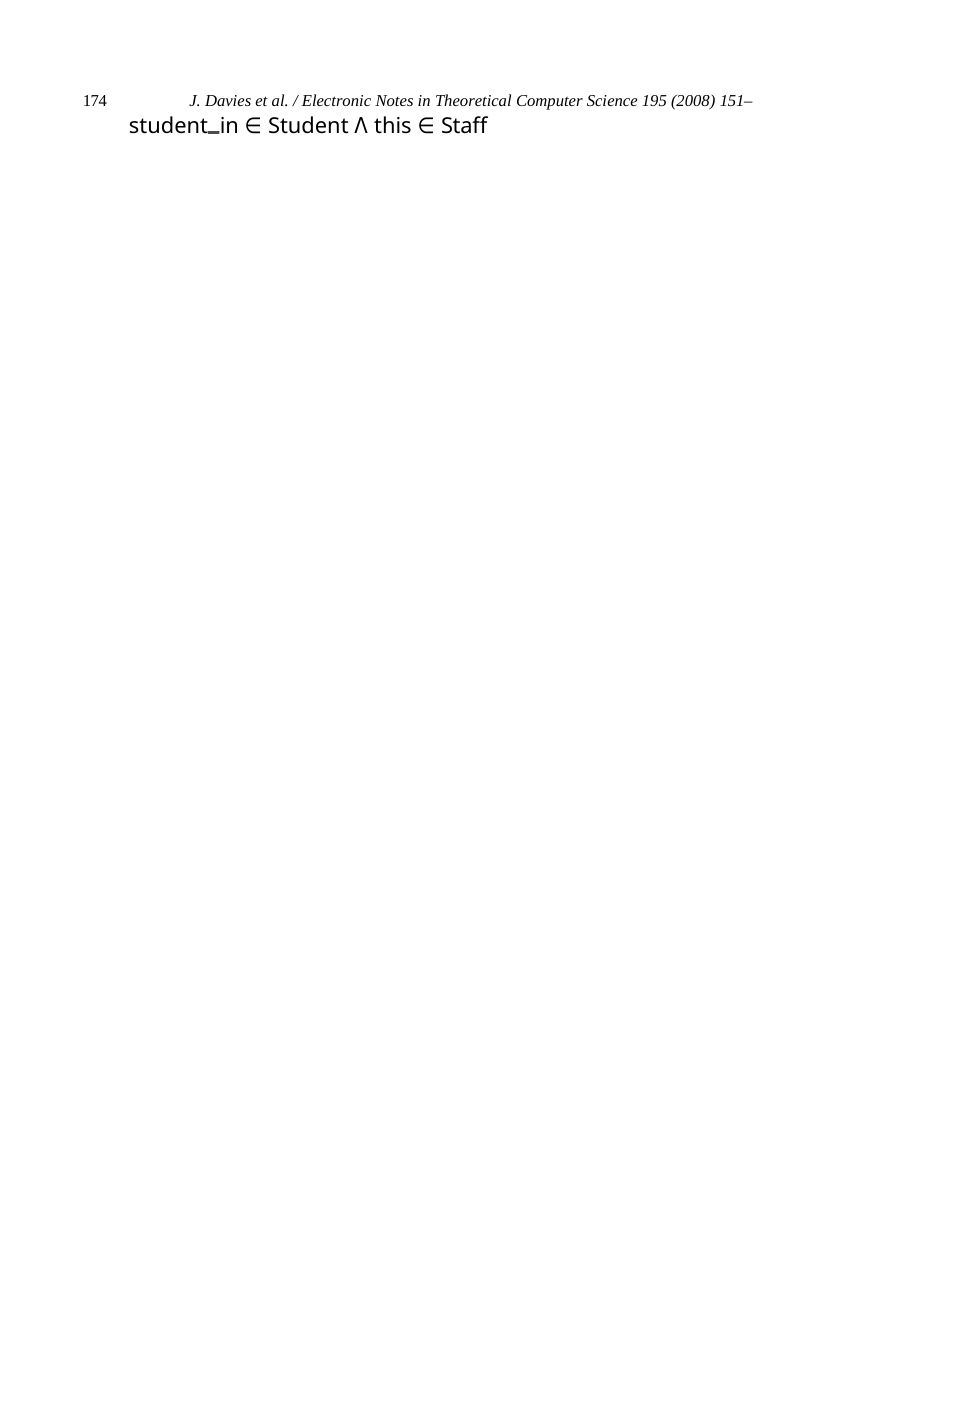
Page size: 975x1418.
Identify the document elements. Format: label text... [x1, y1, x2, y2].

text studentin ∈ Student Λ this ∈ Staff [129, 110, 904, 140]
